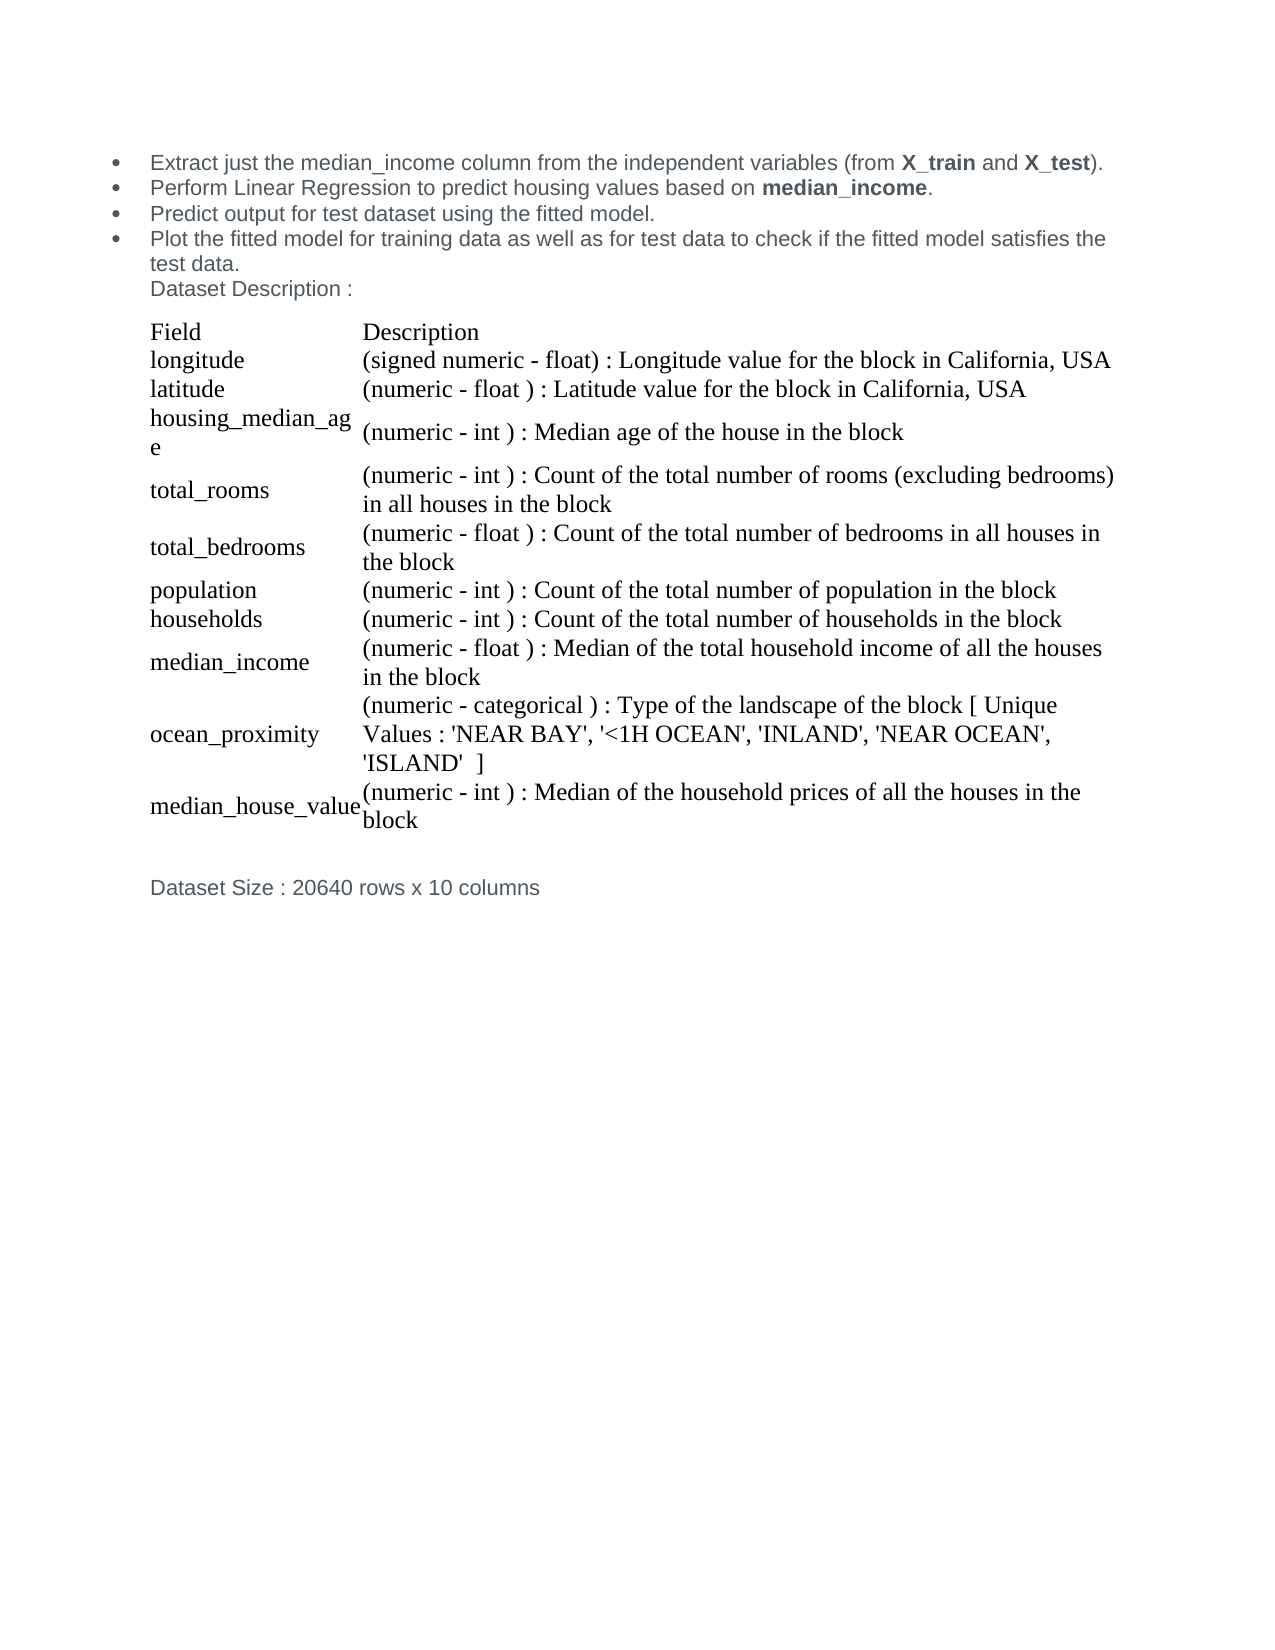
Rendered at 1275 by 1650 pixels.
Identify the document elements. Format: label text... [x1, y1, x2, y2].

table_cell (signed numeric - float) : Longitude value for the block in California, USA [363, 346, 1125, 374]
text Dataset Description : [150, 276, 1125, 301]
list Extract just the median_income column from the independent variables (from X_train and X_test). [112, 150, 1125, 175]
table_header Field [150, 317, 362, 346]
table_cell housing_median_age [150, 403, 362, 461]
table_cell (numeric - int ) : Count of the total number of households in the block [363, 604, 1125, 633]
table_cell total_bedrooms [150, 518, 362, 576]
table_header Description [363, 317, 1125, 346]
table_cell longitude [150, 346, 362, 374]
table_cell (numeric - int ) : Count of the total number of population in the block [363, 576, 1125, 604]
table_cell ocean_proximity [150, 691, 362, 777]
table_cell (numeric - float ) : Latitude value for the block in California, USA [363, 374, 1125, 403]
list Plot the fitted model for training data as well as for test data to check if the fitted model satisfies the test data. [112, 226, 1125, 276]
table_cell median_house_value [150, 777, 362, 834]
table_cell households [150, 604, 362, 633]
table_cell (numeric - int ) : Median age of the house in the block [363, 403, 1125, 461]
table_cell (numeric - categorical ) : Type of the landscape of the block [ Unique Values : 'NEAR BAY', '<1H OCEAN', 'INLAND', 'NEAR OCEAN', 'ISLAND' ] [363, 691, 1125, 777]
list Perform Linear Regression to predict housing values based on median_income. [112, 175, 1125, 200]
text Dataset Size : 20640 rows x 10 columns [150, 875, 1125, 900]
table_cell population [150, 576, 362, 604]
table_cell (numeric - int ) : Count of the total number of rooms (excluding bedrooms) in all houses in the block [363, 461, 1125, 518]
table_cell (numeric - float ) : Median of the total household income of all the houses in the block [363, 633, 1125, 691]
table_cell median_income [150, 633, 362, 691]
table_cell (numeric - float ) : Count of the total number of bedrooms in all houses in the block [363, 518, 1125, 576]
table_cell (numeric - int ) : Median of the household prices of all the houses in the block [363, 777, 1125, 834]
table_cell total_rooms [150, 461, 362, 518]
table_cell latitude [150, 374, 362, 403]
list Predict output for test dataset using the fitted model. [112, 200, 1125, 226]
